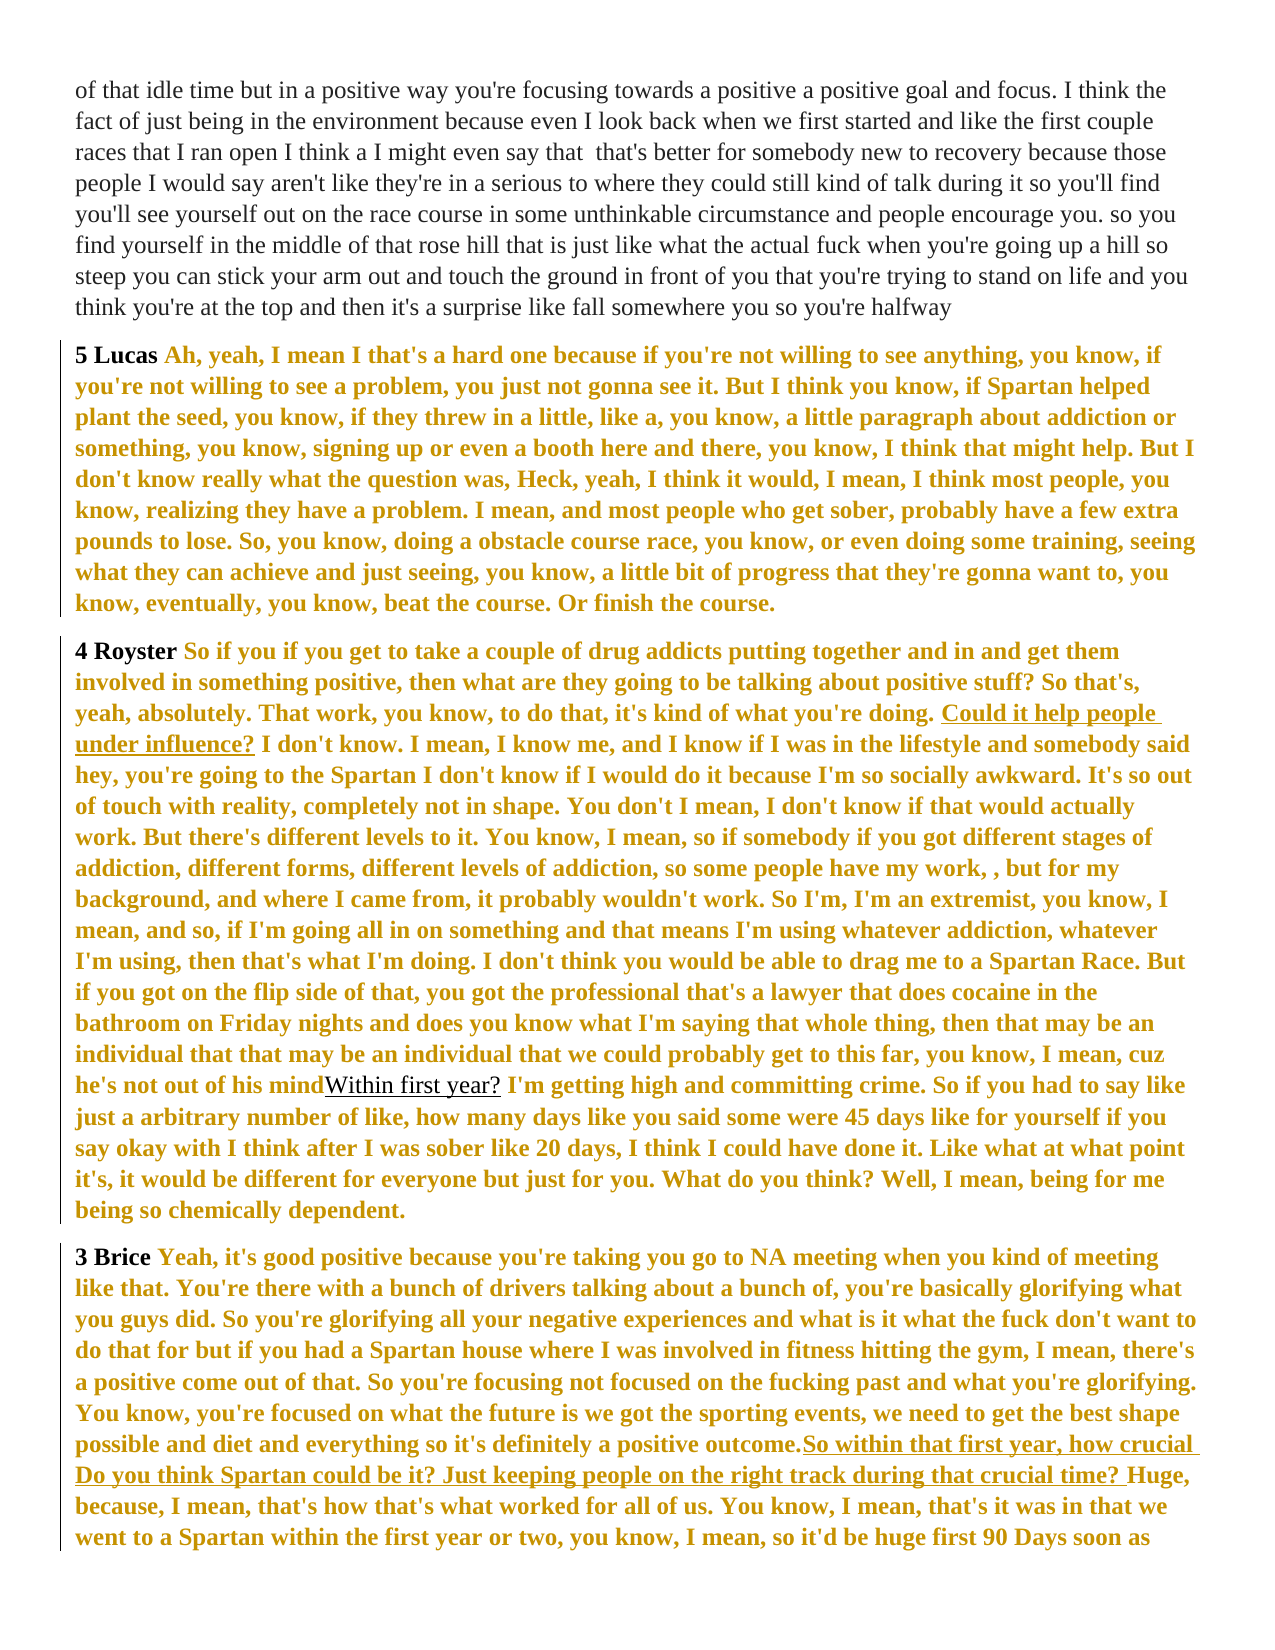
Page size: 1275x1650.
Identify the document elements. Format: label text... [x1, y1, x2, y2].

text 5 Lucas Ah, yeah, I mean I that's a hard one because if you're not willing to see anything, you know, if you're not willing to see a problem, you just not gonna see it. But I think you know, if Spartan helped plant the seed, you know, if they threw in a little, like a, you know, a little paragraph about addiction or something, you know, signing up or even a booth here and there, you know, I think that might help. But I don't know really what the question was, Heck, yeah, I think it would, I mean, I think most people, you know, realizing they have a problem. I mean, and most people who get sober, probably have a few extra pounds to lose. So, you know, doing a obstacle course race, you know, or even doing some training, seeing what they can achieve and just seeing, you know, a little bit of progress that they're gonna want to, you know, eventually, you know, beat the course. Or finish the course. [75, 340, 1200, 617]
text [75, 75, 1200, 321]
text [75, 1242, 1200, 1551]
text 4 Royster So if you if you get to take a couple of drug addicts putting together and in and get them involved in something positive, then what are they going to be talking about positive stuff? So that's, yeah, absolutely. That work, you know, to do that, it's kind of what you're doing. Could it help people under influence? I don't know. I mean, I know me, and I know if I was in the lifestyle and somebody said hey, you're going to the Spartan I don't know if I would do it because I'm so socially awkward. It's so out of touch with reality, completely not in shape. You don't I mean, I don't know if that would actually work. But there's different levels to it. You know, I mean, so if somebody if you got different stages of addiction, different forms, different levels of addiction, so some people have my work, , but for my background, and where I came from, it probably wouldn't work. So I'm, I'm an extremist, you know, I mean, and so, if I'm going all in on something and that means I'm using whatever addiction, whatever I'm using, then that's what I'm doing. I don't think you would be able to drag me to a Spartan Race. But if you got on the flip side of that, you got the professional that's a lawyer that does cocaine in the bathroom on Friday nights and does you know what I'm saying that whole thing, then that may be an individual that that may be an individual that we could probably get to this far, you know, I mean, cuz he's not out of his mindWithin first year? I'm getting high and committing crime. So if you had to say like just a arbitrary number of like, how many days like you said some were 45 days like for yourself if you say okay with I think after I was sober like 20 days, I think I could have done it. Like what at what point it's, it would be different for everyone but just for you. What do you think? Well, I mean, being for me being so chemically dependent. [75, 636, 1200, 1223]
